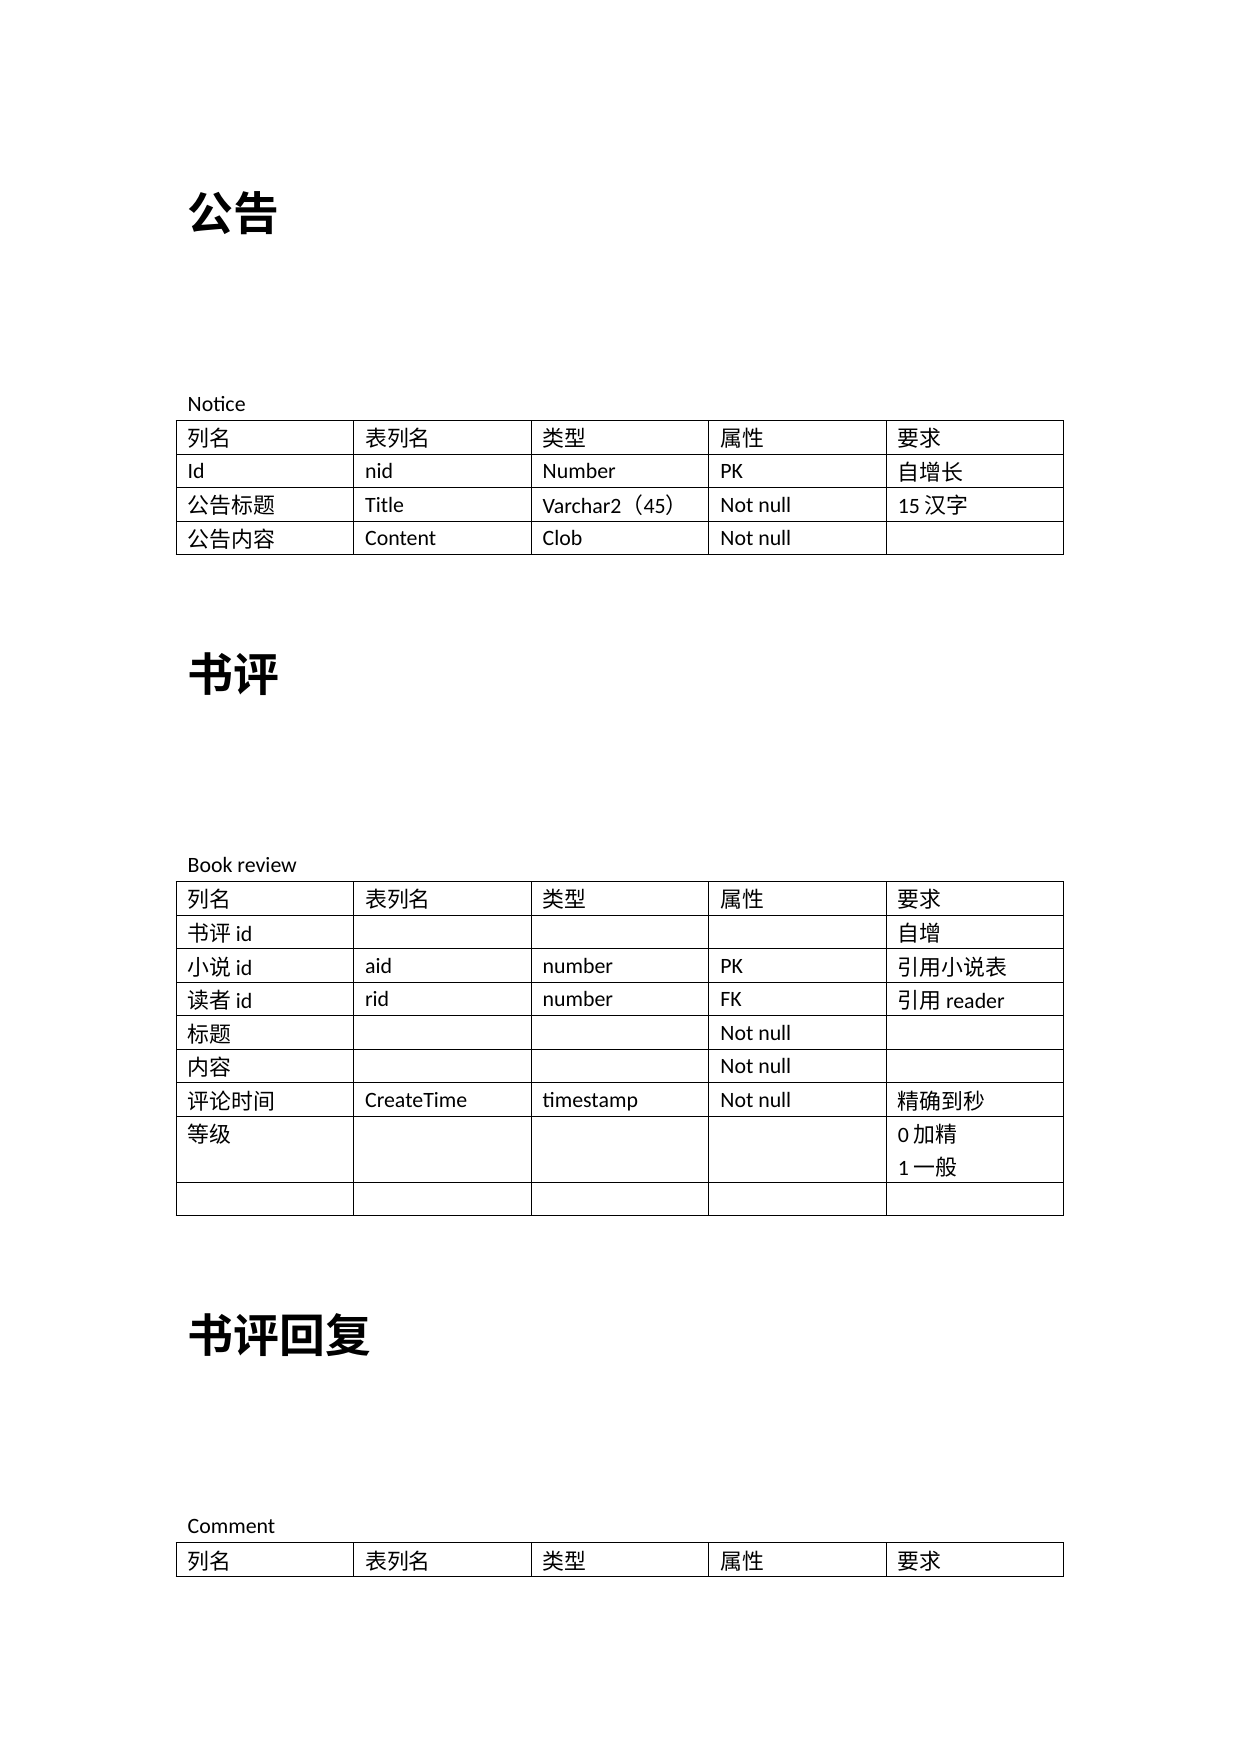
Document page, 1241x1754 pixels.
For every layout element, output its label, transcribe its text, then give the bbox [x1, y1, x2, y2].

table_cell 书评id [177, 916, 353, 948]
table_cell 精确到秒 [887, 1083, 1063, 1116]
table_cell 评论时间 [177, 1083, 353, 1116]
table_header 属性 [709, 882, 886, 914]
table_cell 读者id [177, 983, 353, 1015]
table_header 要求 [887, 1543, 1063, 1576]
table_cell Not null [709, 1050, 886, 1082]
table_cell Id [177, 455, 353, 487]
table_cell [532, 1016, 708, 1049]
table_cell [709, 1183, 886, 1215]
table_cell 自增长 [887, 455, 1063, 487]
table_cell Not null [709, 1016, 886, 1049]
table_cell Not null [709, 522, 886, 554]
table_cell [177, 1183, 353, 1215]
table_header 列名 [177, 1543, 353, 1576]
table_header 表列名 [354, 421, 531, 453]
table_header 属性 [709, 1543, 886, 1576]
table_cell [887, 1050, 1063, 1082]
table_cell [887, 522, 1063, 554]
table_cell 0加精 1一般 [887, 1117, 1063, 1182]
table_cell Number [532, 455, 708, 487]
subtitle 书评 [187, 623, 1053, 721]
table_cell [709, 916, 886, 948]
table_cell 标题 [177, 1016, 353, 1049]
table_cell CreateTime [354, 1083, 531, 1116]
table_cell [709, 1117, 886, 1182]
table_header 要求 [887, 882, 1063, 914]
table_cell rid [354, 983, 531, 1015]
subtitle 书评回复 [187, 1284, 1053, 1382]
table_cell [354, 1050, 531, 1082]
table_cell [887, 1183, 1063, 1215]
table_cell [354, 916, 531, 948]
table_header 类型 [532, 421, 708, 453]
table_cell number [532, 949, 708, 982]
table_cell [354, 1117, 531, 1182]
table_cell timestamp [532, 1083, 708, 1116]
table_cell Varchar2（45） [532, 488, 708, 521]
table_header 列名 [177, 421, 353, 453]
table_cell 引用reader [887, 983, 1063, 1015]
table_cell Content [354, 522, 531, 554]
table_header 类型 [532, 882, 708, 914]
table_cell PK [709, 455, 886, 487]
subtitle 公告 [187, 162, 1053, 259]
table_cell number [532, 983, 708, 1015]
text Book review [187, 848, 1053, 881]
table_cell Not null [709, 488, 886, 521]
table_header 列名 [177, 882, 353, 914]
text Notice [187, 387, 1053, 420]
table_cell 内容 [177, 1050, 353, 1082]
table_cell 自增 [887, 916, 1063, 948]
table_cell Title [354, 488, 531, 521]
table_cell [532, 916, 708, 948]
table_cell [354, 1183, 531, 1215]
table_cell [532, 1117, 708, 1182]
table_cell [532, 1183, 708, 1215]
table_header 表列名 [354, 1543, 531, 1576]
table_cell 15汉字 [887, 488, 1063, 521]
table_cell Not null [709, 1083, 886, 1116]
table_header 要求 [887, 421, 1063, 453]
table_cell 公告标题 [177, 488, 353, 521]
table_cell 公告内容 [177, 522, 353, 554]
table_header 表列名 [354, 882, 531, 914]
table_cell aid [354, 949, 531, 982]
table_cell [887, 1016, 1063, 1049]
table_cell [532, 1050, 708, 1082]
table_cell nid [354, 455, 531, 487]
table_cell 等级 [177, 1117, 353, 1182]
table_cell [354, 1016, 531, 1049]
text Comment [187, 1510, 1053, 1542]
table_cell 小说id [177, 949, 353, 982]
table_header 属性 [709, 421, 886, 453]
table_cell Clob [532, 522, 708, 554]
table_header 类型 [532, 1543, 708, 1576]
table_cell FK [709, 983, 886, 1015]
table_cell 引用小说表 [887, 949, 1063, 982]
table_cell PK [709, 949, 886, 982]
